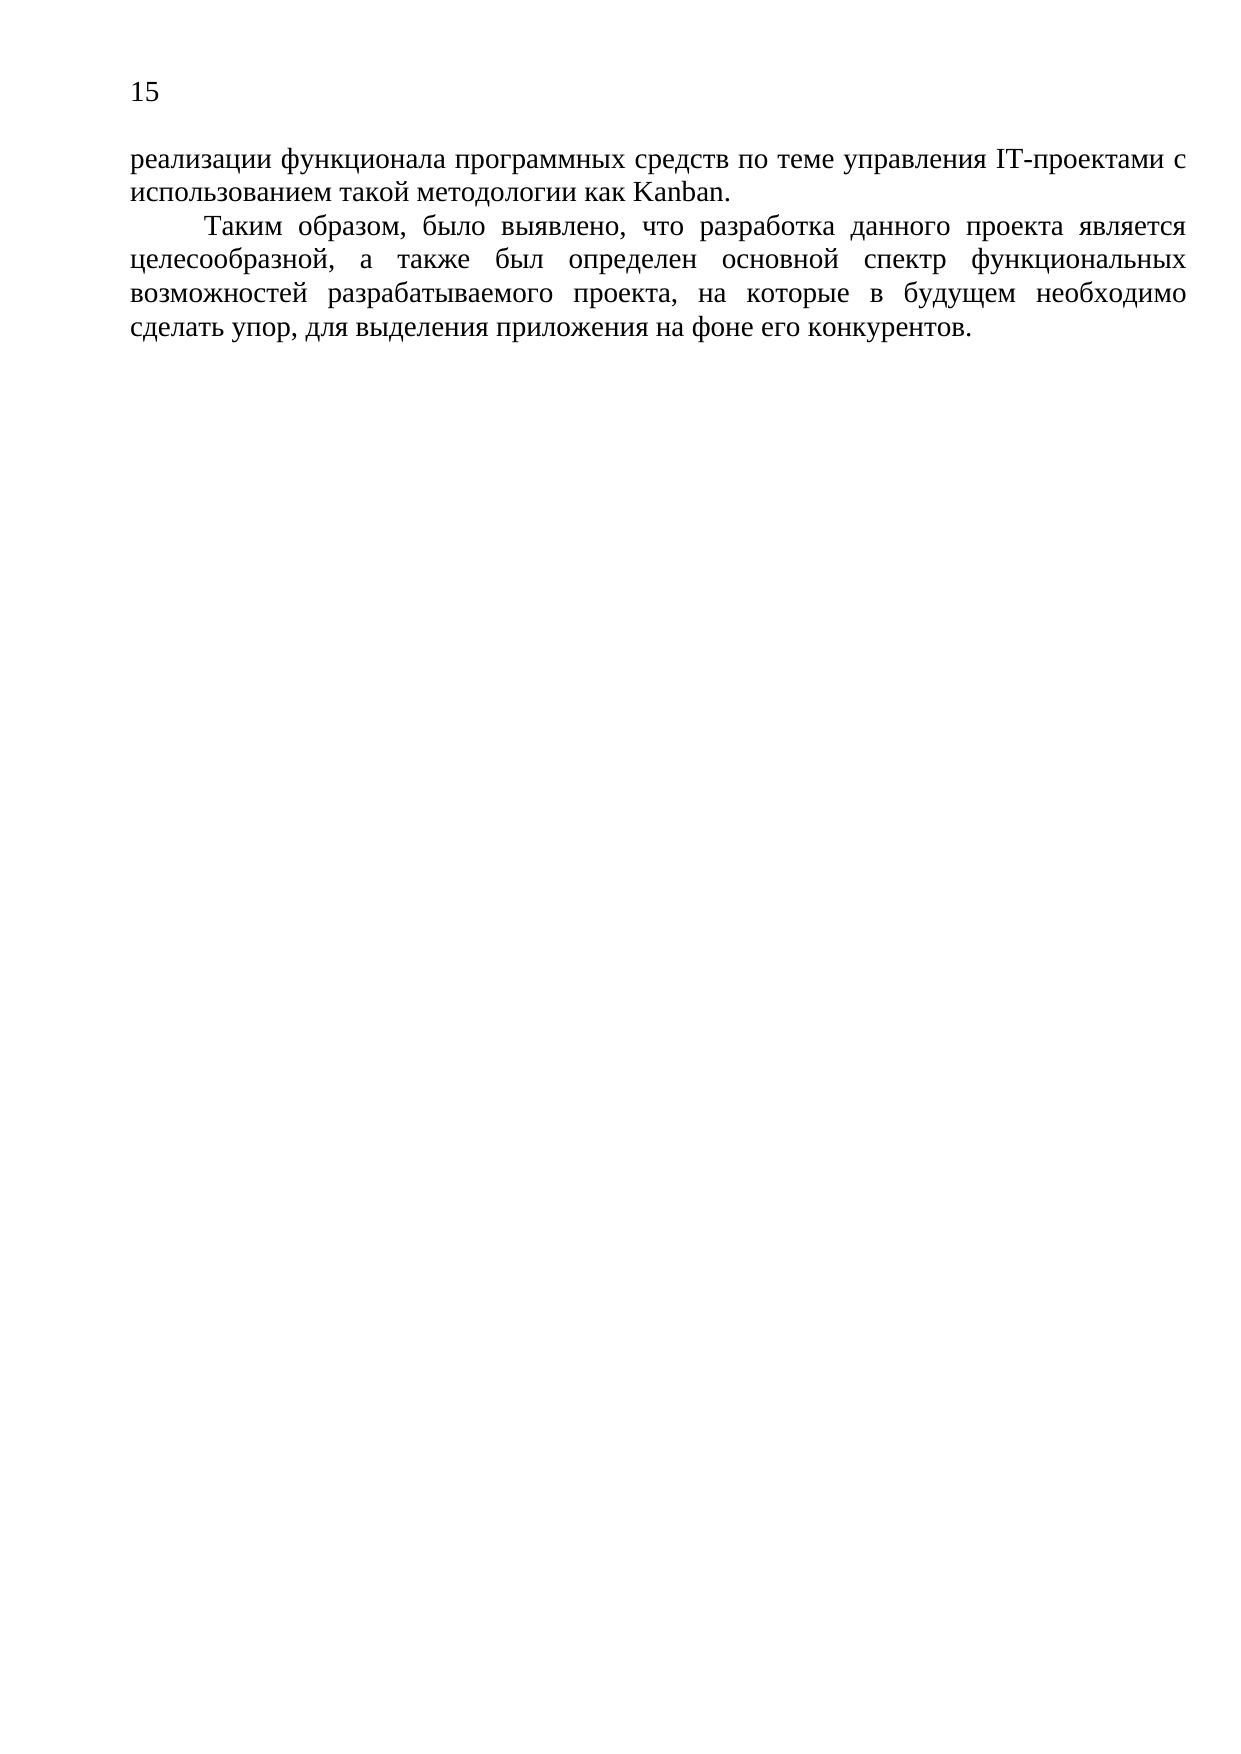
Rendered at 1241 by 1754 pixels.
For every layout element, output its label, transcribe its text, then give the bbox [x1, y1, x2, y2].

text Таким образом, было выявлено, что разработка данного проекта является целесообразной, а также был определен основной спектр функциональных возможностей разрабатываемого проекта, на которые в будущем необходимо сделать упор, для выделения приложения на фоне его конкурентов. [130, 208, 1187, 342]
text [130, 141, 1187, 208]
